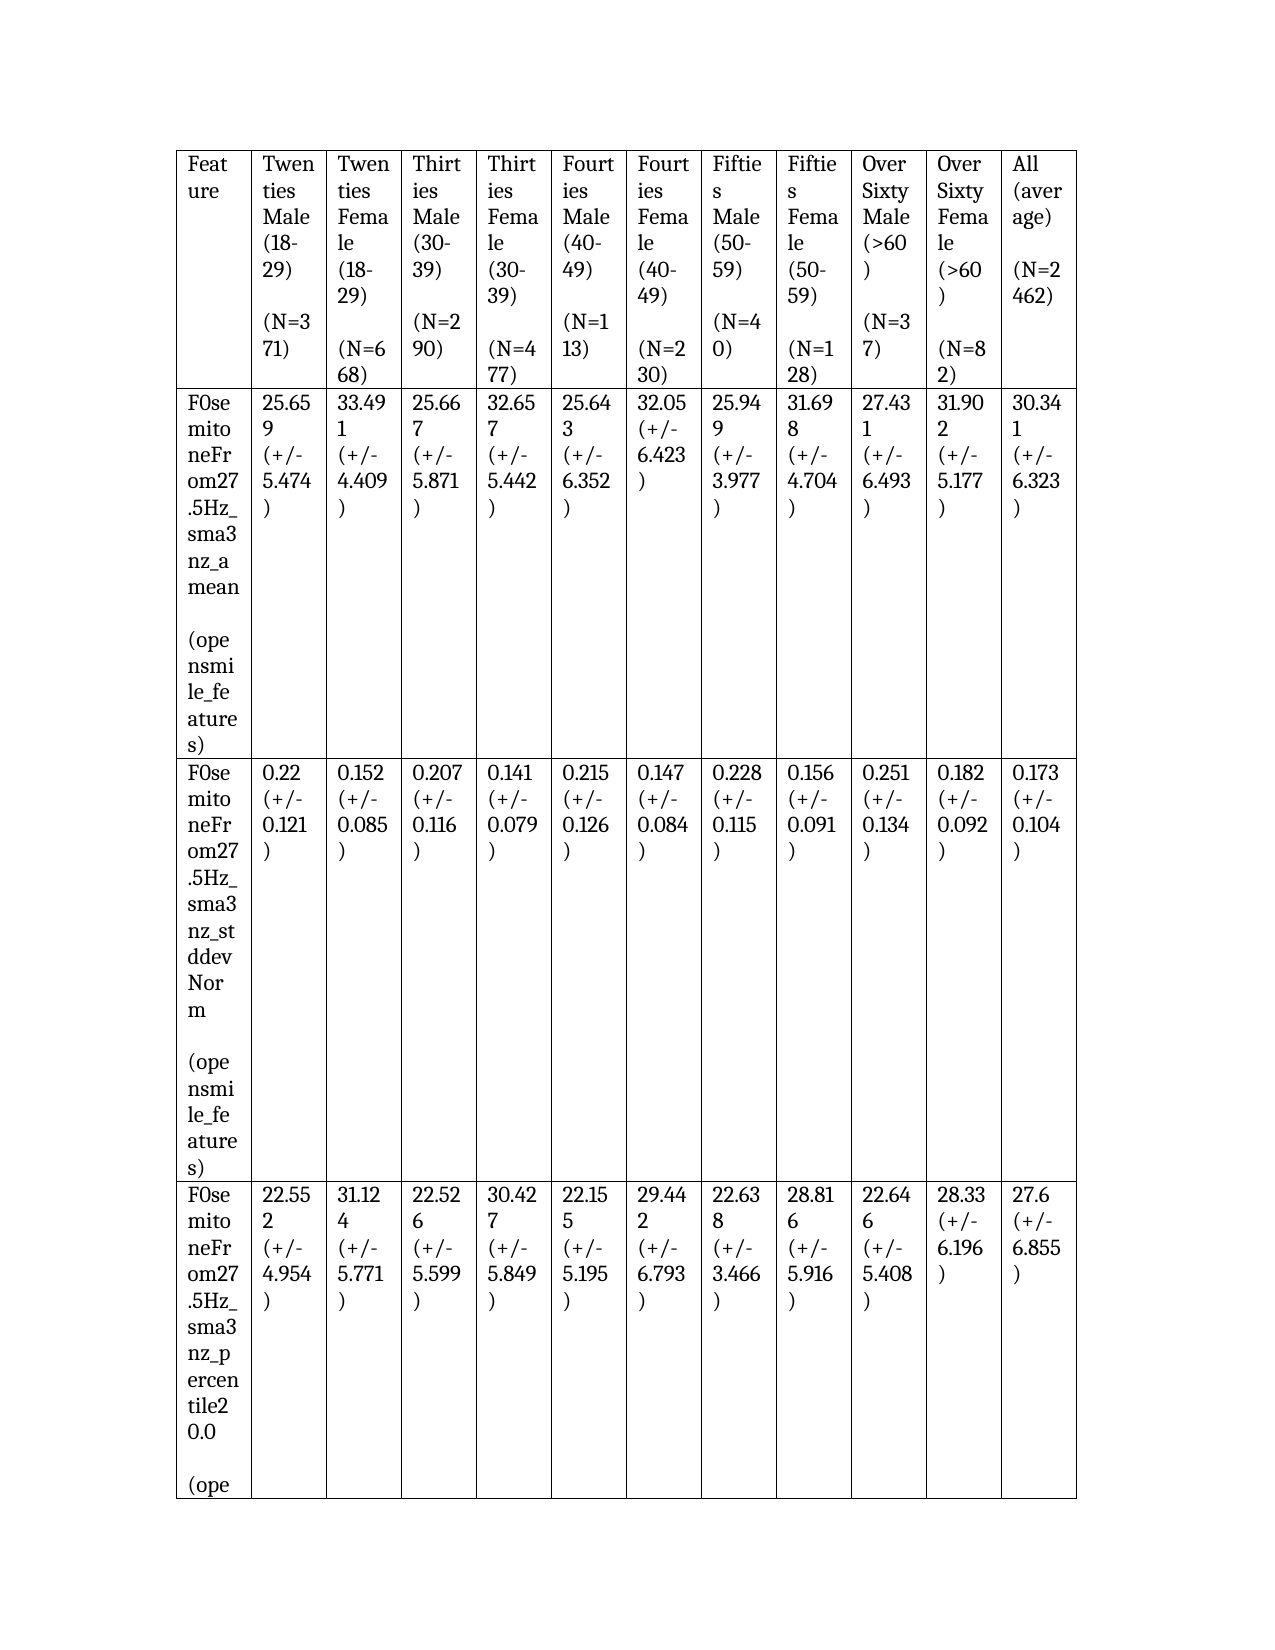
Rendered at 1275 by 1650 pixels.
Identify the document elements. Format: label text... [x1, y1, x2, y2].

table_cell F0semitoneFrom27.5Hz_sma3nz_amean (opensmile_features) [177, 389, 251, 758]
table_cell 22.638 (+/- 3.466) [702, 1182, 776, 1498]
table_header Feature [177, 151, 251, 388]
table_cell 0.228 (+/- 0.115) [702, 759, 776, 1181]
table_cell 25.667 (+/- 5.871) [402, 389, 476, 758]
table_cell 22.155 (+/- 5.195) [552, 1182, 626, 1498]
table_header Fifties Male (50-59) (N=40) [702, 151, 776, 388]
table_cell 0.251 (+/- 0.134) [852, 759, 926, 1181]
table_header Fourties Female (40-49) (N=230) [627, 151, 701, 388]
table_cell 27.6 (+/- 6.855) [1002, 1182, 1076, 1498]
table_cell 28.816 (+/- 5.916) [777, 1182, 851, 1498]
table_cell 28.33 (+/- 6.196) [927, 1182, 1001, 1498]
table_cell 22.526 (+/- 5.599) [402, 1182, 476, 1498]
table_cell 22.646 (+/- 5.408) [852, 1182, 926, 1498]
table_cell 31.124 (+/- 5.771) [327, 1182, 401, 1498]
table_cell 0.215 (+/- 0.126) [552, 759, 626, 1181]
table_cell 25.659 (+/- 5.474) [252, 389, 326, 758]
table_cell 0.22 (+/- 0.121) [252, 759, 326, 1181]
table_cell 0.147 (+/- 0.084) [627, 759, 701, 1181]
table_cell 0.207 (+/- 0.116) [402, 759, 476, 1181]
table_header Fifties Female (50-59) (N=128) [777, 151, 851, 388]
table_header Twenties Female (18-29) (N=668) [327, 151, 401, 388]
table_cell 32.05 (+/- 6.423) [627, 389, 701, 758]
table_cell 27.431 (+/- 6.493) [852, 389, 926, 758]
table_cell 0.152 (+/- 0.085) [327, 759, 401, 1181]
table_header All (average) (N=2462) [1002, 151, 1076, 388]
table_cell 30.341 (+/- 6.323) [1002, 389, 1076, 758]
table_cell 22.552 (+/- 4.954) [252, 1182, 326, 1498]
table_header Twenties Male (18-29) (N=371) [252, 151, 326, 388]
table_cell 33.491 (+/- 4.409) [327, 389, 401, 758]
table_cell 0.141 (+/- 0.079) [477, 759, 551, 1181]
table_header Over Sixty Female (>60) (N=82) [927, 151, 1001, 388]
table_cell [177, 1182, 251, 1498]
table_cell 29.442 (+/- 6.793) [627, 1182, 701, 1498]
table_cell 32.657 (+/- 5.442) [477, 389, 551, 758]
table_header Thirties Female (30-39) (N=477) [477, 151, 551, 388]
table_header Fourties Male (40-49) (N=113) [552, 151, 626, 388]
table_cell 0.156 (+/- 0.091) [777, 759, 851, 1181]
table_header Thirties Male (30-39) (N=290) [402, 151, 476, 388]
table_cell F0semitoneFrom27.5Hz_sma3nz_stddevNorm (opensmile_features) [177, 759, 251, 1181]
table_cell 0.182 (+/- 0.092) [927, 759, 1001, 1181]
table_cell 0.173 (+/- 0.104) [1002, 759, 1076, 1181]
table_cell 25.949 (+/- 3.977) [702, 389, 776, 758]
table_cell 31.902 (+/- 5.177) [927, 389, 1001, 758]
table_cell 30.427 (+/- 5.849) [477, 1182, 551, 1498]
table_cell 25.643 (+/- 6.352) [552, 389, 626, 758]
table_header Over Sixty Male (>60) (N=37) [852, 151, 926, 388]
table_cell 31.698 (+/- 4.704) [777, 389, 851, 758]
